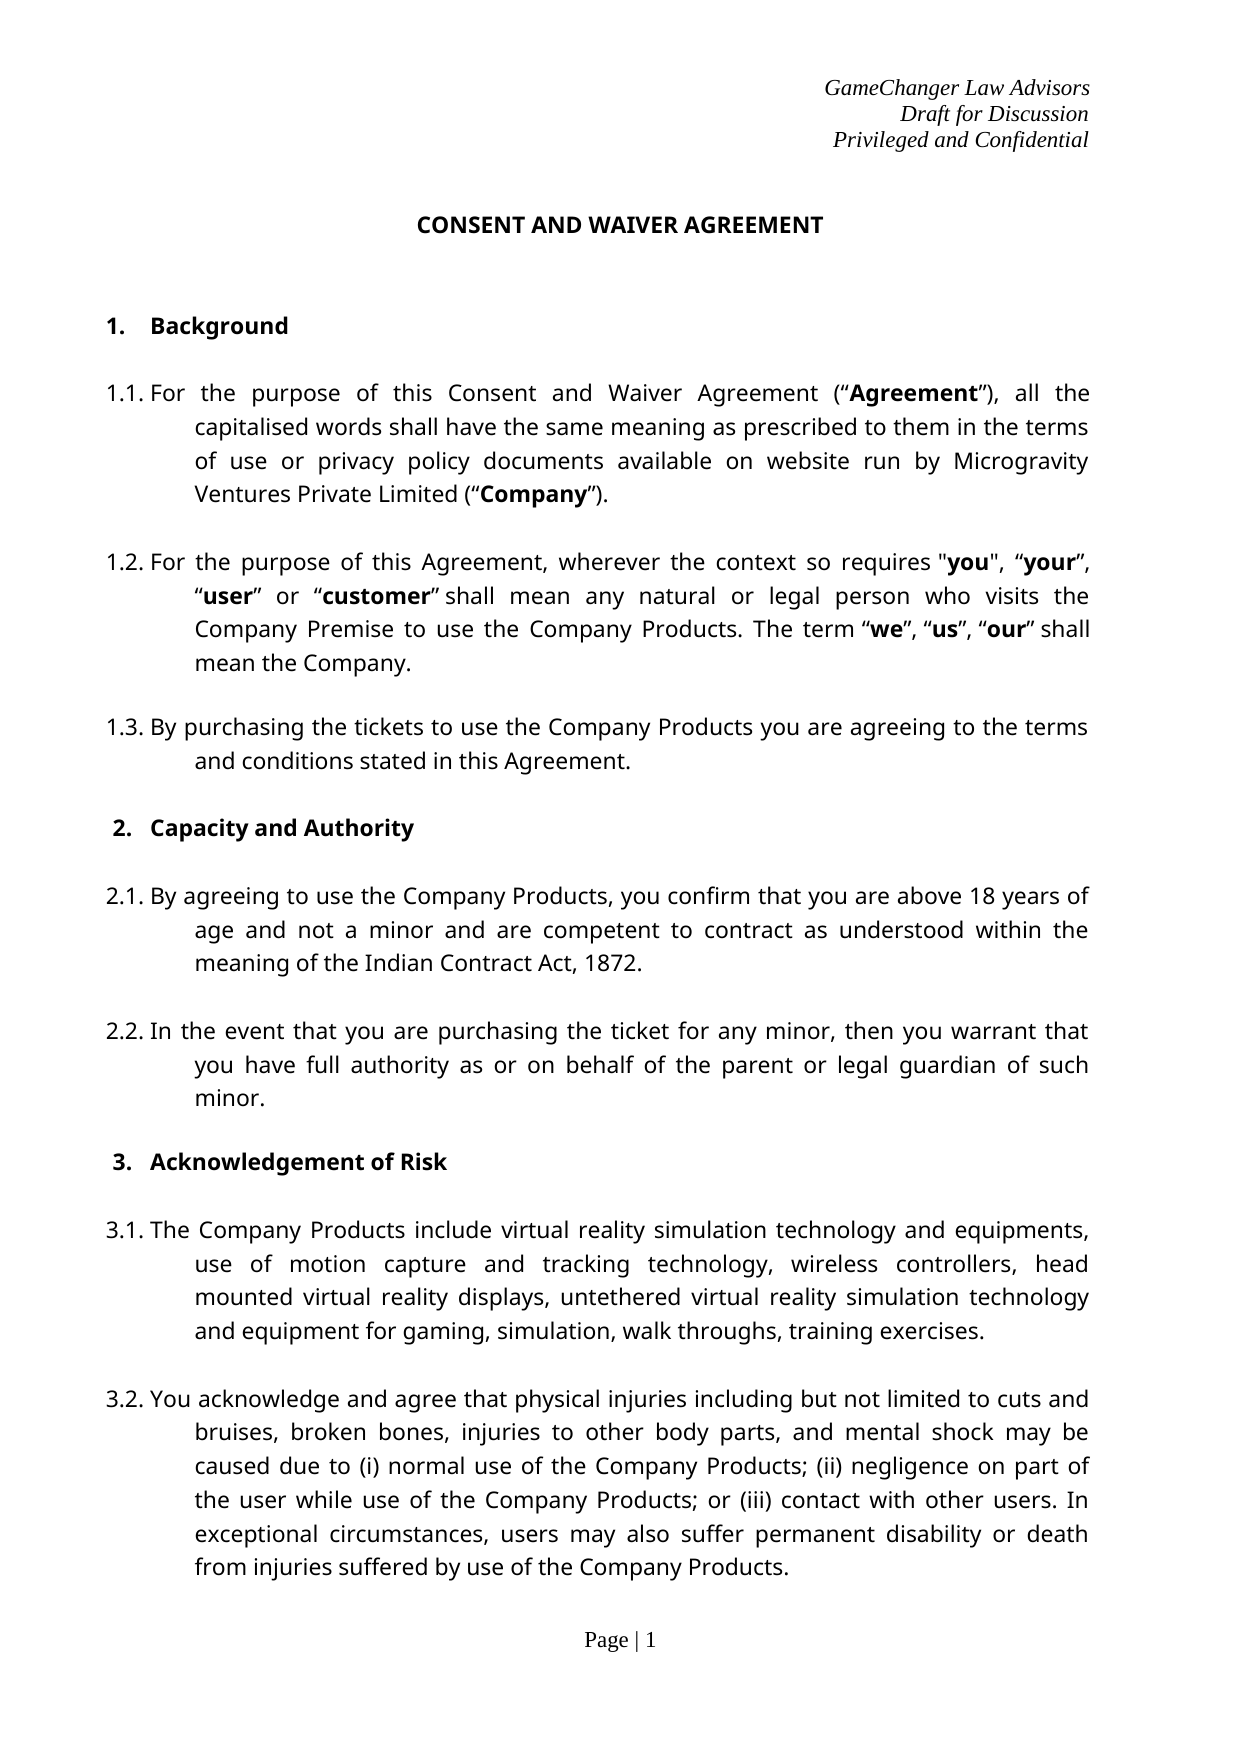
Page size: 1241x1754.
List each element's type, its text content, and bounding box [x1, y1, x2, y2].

list Background [106, 310, 1090, 341]
list For the purpose of this Agreement, wherever the context so requires "you", “your”, “user” or “customer” shall mean any natural or legal person who visits the Company Premise to use the Company Products. The term “we”, “us”, “our” shall mean the Company. [106, 546, 1090, 678]
list The Company Products include virtual reality simulation technology and equipments, use of motion capture and tracking technology, wireless controllers, head mounted virtual reality displays, untethered virtual reality simulation technology and equipment for gaming, simulation, walk throughs, training exercises. [106, 1214, 1090, 1346]
text CONSENT AND WAIVER AGREEMENT [150, 209, 1090, 240]
list For the purpose of this Consent and Waiver Agreement (“Agreement”), all the capitalised words shall have the same meaning as prescribed to them in the terms of use or privacy policy documents available on website run by Microgravity Ventures Private Limited (“Company”). [106, 377, 1090, 510]
list Capacity and Authority [112, 812, 1090, 844]
list By purchasing the tickets to use the Company Products you are agreeing to the terms and conditions stated in this Agreement. [106, 711, 1090, 776]
list Acknowledgement of Risk [112, 1146, 1090, 1178]
list You acknowledge and agree that physical injuries including but not limited to cuts and bruises, broken bones, injuries to other body parts, and mental shock may be caused due to (i) normal use of the Company Products; (ii) negligence on part of the user while use of the Company Products; or (iii) contact with other users. In exceptional circumstances, users may also suffer permanent disability or death from injuries suffered by use of the Company Products. [106, 1383, 1090, 1583]
list By agreeing to use the Company Products, you confirm that you are above 18 years of age and not a minor and are competent to contract as understood within the meaning of the Indian Contract Act, 1872. [106, 880, 1090, 979]
list In the event that you are purchasing the ticket for any minor, then you warrant that you have full authority as or on behalf of the parent or legal guardian of such minor. [106, 1015, 1090, 1114]
